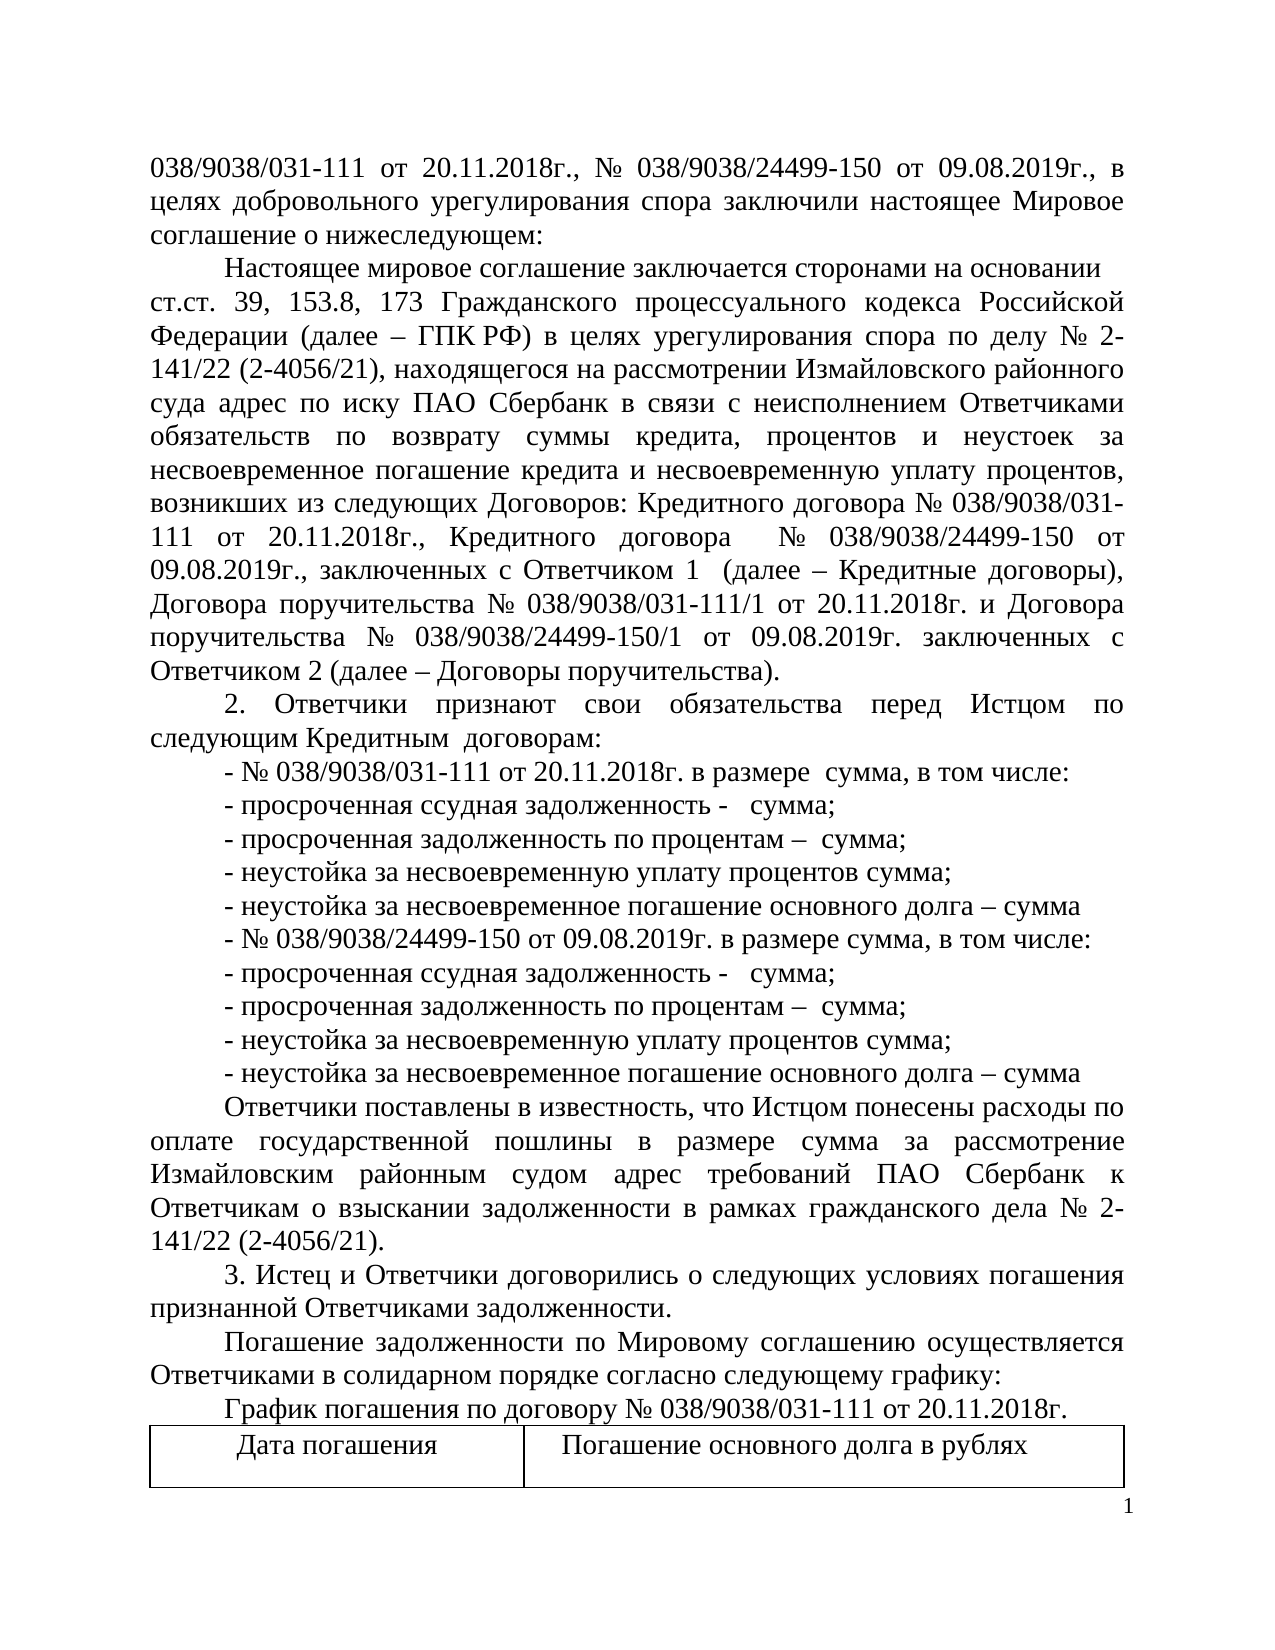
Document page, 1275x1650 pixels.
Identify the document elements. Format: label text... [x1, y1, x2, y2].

text Ответчики поставлены в известность, что Истцом понесены расходы по оплате государственной пошлины в размере сумма за рассмотрение Измайловским районным судом адрес требований ПАО Сбербанк к Ответчикам о взыскании задолженности в рамках гражданского дела № 2-141/22 (2-4056/21). [150, 1089, 1125, 1257]
text - неустойка за несвоевременное погашение основного долга – сумма [150, 1056, 1125, 1089]
text - неустойка за несвоевременную уплату процентов сумма; [150, 854, 1125, 888]
text - просроченная ссудная задолженность - сумма; [150, 787, 1125, 821]
text - просроченная задолженность по процентам – сумма; [150, 988, 1125, 1022]
table_header Дата погашения [151, 1426, 523, 1486]
text - просроченная задолженность по процентам – сумма; [150, 821, 1125, 854]
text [150, 150, 1125, 251]
text - неустойка за несвоевременную уплату процентов сумма; [150, 1022, 1125, 1056]
text 2. Ответчики признают свои обязательства перед Истцом по следующим Кредитным договорам: [150, 687, 1125, 754]
text - № 038/9038/24499-150 от 09.08.2019г. в размере сумма, в том числе: [150, 921, 1125, 955]
text - просроченная ссудная задолженность - сумма; [150, 955, 1125, 988]
table_header Погашение основного долга в рублях [525, 1426, 1123, 1486]
text 3. Истец и Ответчики договорились о следующих условиях погашения признанной Ответчиками задолженности. [150, 1257, 1125, 1324]
text Погашение задолженности по Мировому соглашению осуществляется Ответчиками в солидарном порядке согласно следующему графику: [150, 1324, 1125, 1391]
text График погашения по договору № 038/9038/031-111 от 20.11.2018г. [150, 1391, 1125, 1424]
text - неустойка за несвоевременное погашение основного долга – сумма [150, 888, 1125, 921]
text - № 038/9038/031-111 от 20.11.2018г. в размере сумма, в том числе: [150, 754, 1125, 787]
text Настоящее мировое соглашение заключается сторонами на основании ст.ст. 39, 153.8, 173 Гражданского процессуального кодекса Российской Федерации (далее – ГПК РФ) в целях урегулирования спора по делу № 2-141/22 (2-4056/21), находящегося на рассмотрении Измайловского районного суда адрес по иску ПАО Сбербанк в связи с неисполнением Ответчиками обязательств по возврату суммы кредита, процентов и неустоек за несвоевременное погашение кредита и несвоевременную уплату процентов, возникших из следующих Договоров: Кредитного договора № 038/9038/031-111 от 20.11.2018г., Кредитного договора № 038/9038/24499-150 от 09.08.2019г., заключенных с Ответчиком 1 (далее – Кредитные договоры), Договора поручительства № 038/9038/031-111/1 от 20.11.2018г. и Договора поручительства № 038/9038/24499-150/1 от 09.08.2019г. заключенных с Ответчиком 2 (далее – Договоры поручительства). [150, 251, 1125, 687]
